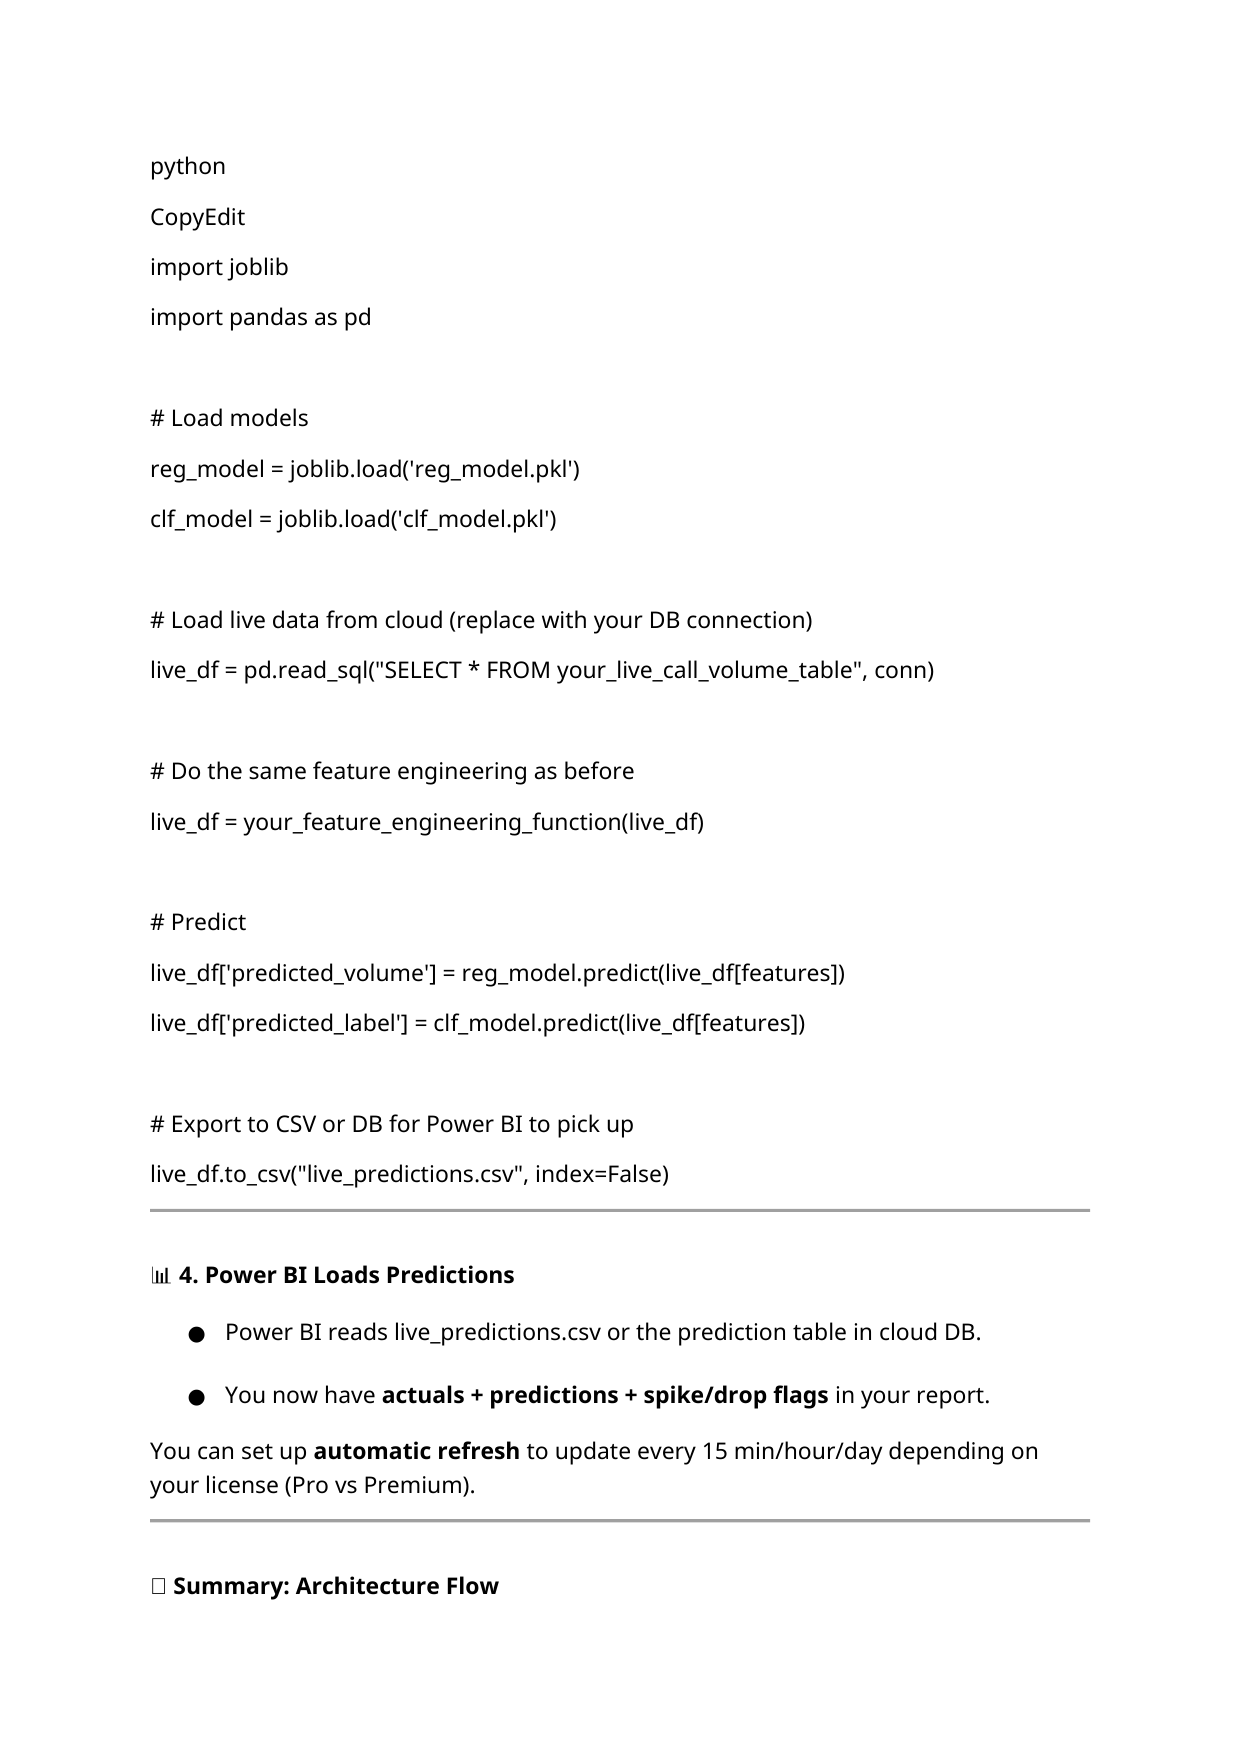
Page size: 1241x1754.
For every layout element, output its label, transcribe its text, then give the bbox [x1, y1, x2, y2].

text live_df['predicted_volume'] = reg_model.predict(live_df[features]) [150, 957, 1090, 988]
text reg_model = joblib.load('reg_model.pkl') [150, 452, 1090, 484]
text import pandas as pd [150, 301, 1090, 332]
text live_df.to_csv("live_predictions.csv", index=False) [150, 1158, 1090, 1189]
text live_df = your_feature_engineering_function(live_df) [150, 805, 1090, 837]
text # Load models [150, 402, 1090, 433]
text live_df['predicted_label'] = clf_model.predict(live_df[features]) [150, 1007, 1090, 1038]
list You now have actuals + predictions + spike/drop flags in your report. [187, 1372, 1090, 1415]
text # Predict [150, 906, 1090, 937]
text # Export to CSV or DB for Power BI to pick up [150, 1108, 1090, 1139]
list Power BI reads live_predictions.csv or the prediction table in cloud DB. [187, 1309, 1090, 1352]
text # Do the same feature engineering as before [150, 755, 1090, 786]
text clf_model = joblib.load('clf_model.pkl') [150, 503, 1090, 534]
text live_df = pd.read_sql("SELECT * FROM your_live_call_volume_table", conn) [150, 654, 1090, 685]
text # Load live data from cloud (replace with your DB connection) [150, 604, 1090, 635]
text 📊 4. Power BI Loads Predictions [150, 1259, 1090, 1290]
text You can set up automatic refresh to update every 15 min/hour/day depending on your license (Pro vs Premium). [150, 1435, 1090, 1500]
text CopyEdit [150, 200, 1090, 232]
text ✅ Summary: Architecture Flow [150, 1569, 1090, 1601]
text import joblib [150, 251, 1090, 282]
text python [150, 150, 1090, 181]
